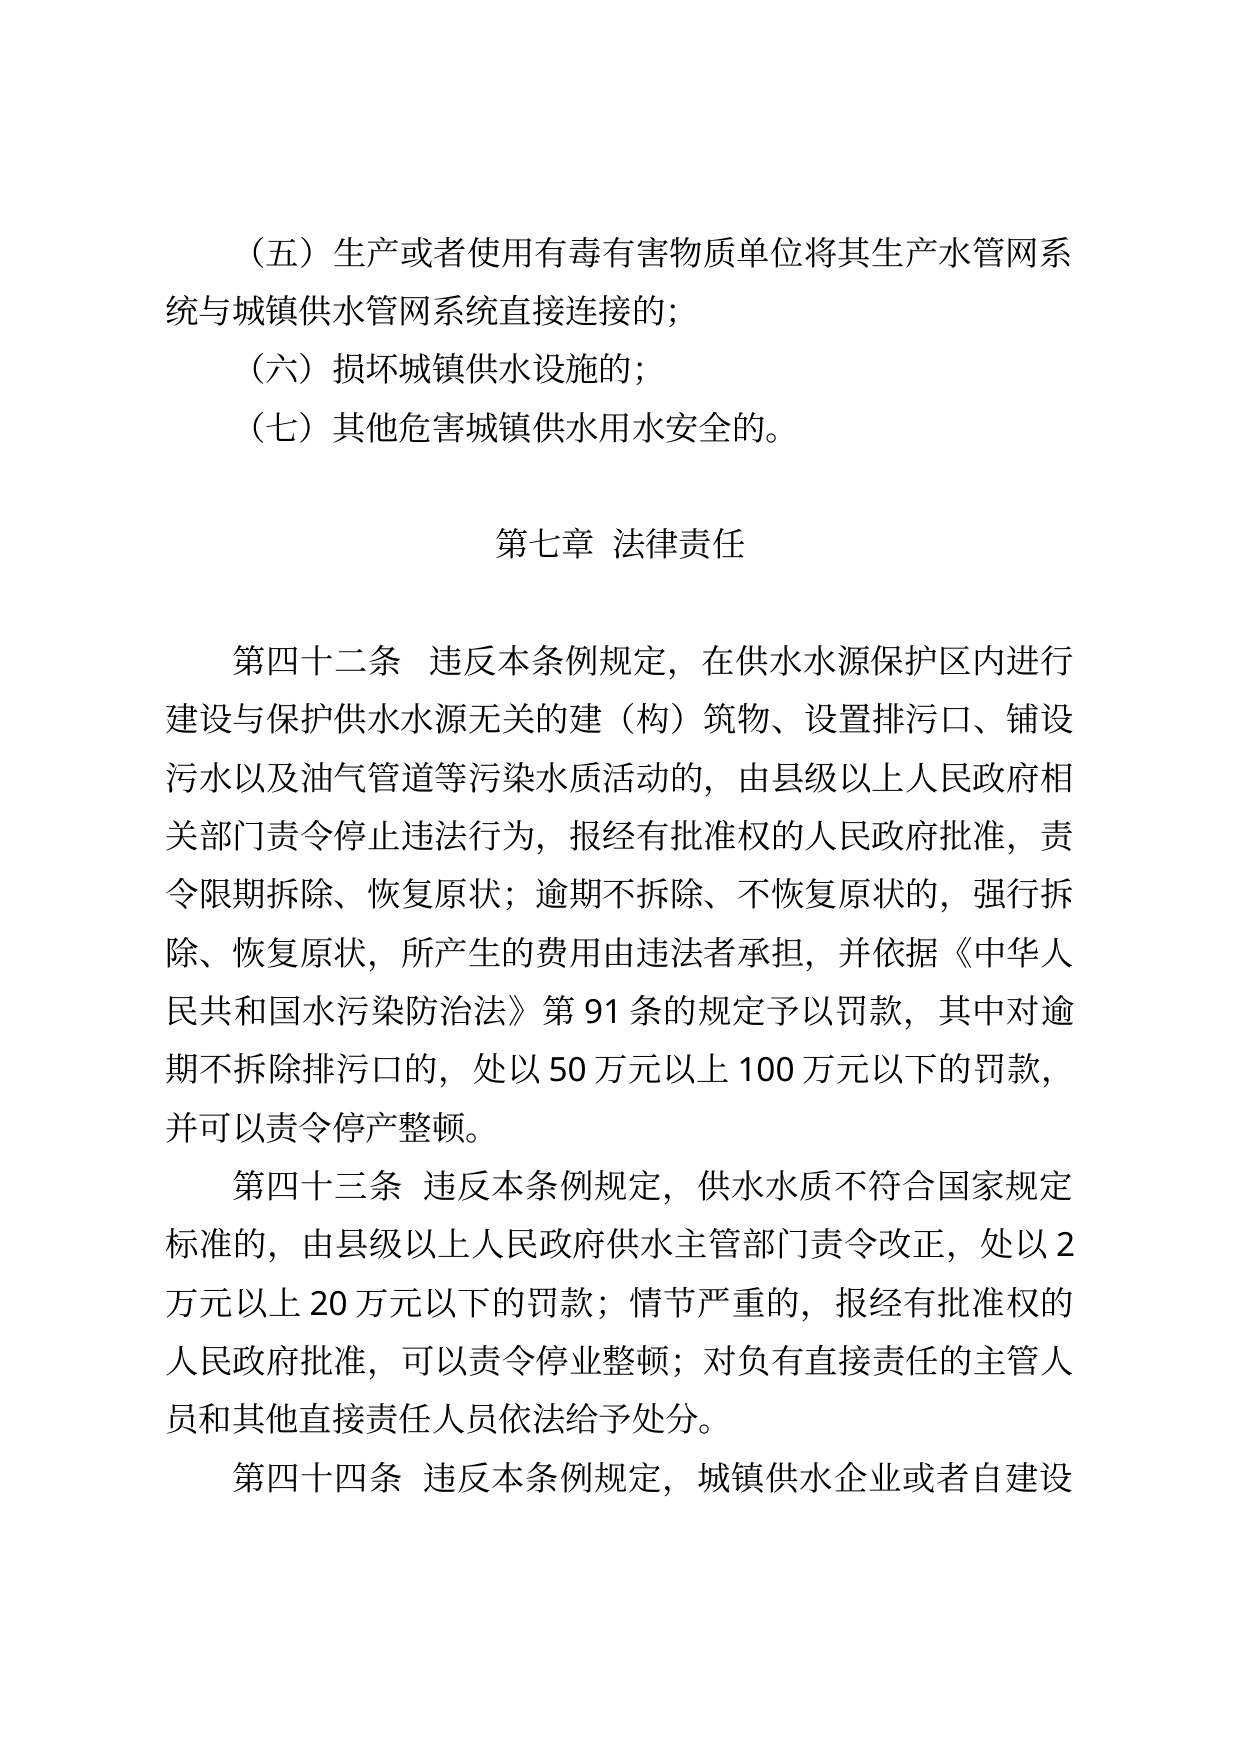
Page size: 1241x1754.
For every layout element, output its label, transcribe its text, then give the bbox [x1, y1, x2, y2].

text （七）其他危害城镇供水用水安全的。 [165, 393, 1075, 452]
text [165, 1443, 1075, 1502]
text 第四十三条 违反本条例规定，供水水质不符合国家规定标准的，由县级以上人民政府供水主管部门责令改正，处以2万元以上20万元以下的罚款；情节严重的，报经有批准权的人民政府批准，可以责令停业整顿；对负有直接责任的主管人员和其他直接责任人员依法给予处分。 [165, 1152, 1075, 1443]
text （五）生产或者使用有毒有害物质单位将其生产水管网系统与城镇供水管网系统直接连接的； [165, 218, 1075, 335]
text 第四十二条 违反本条例规定，在供水水源保护区内进行建设与保护供水水源无关的建（构）筑物、设置排污口、铺设污水以及油气管道等污染水质活动的，由县级以上人民政府相关部门责令停止违法行为，报经有批准权的人民政府批准，责令限期拆除、恢复原状；逾期不拆除、不恢复原状的，强行拆除、恢复原状，所产生的费用由违法者承担，并依据《中华人民共和国水污染防治法》第91条的规定予以罚款，其中对逾期不拆除排污口的，处以50万元以上100万元以下的罚款，并可以责令停产整顿。 [165, 627, 1075, 1152]
text （六）损坏城镇供水设施的； [165, 335, 1075, 393]
list 法律责任 [165, 510, 1075, 568]
